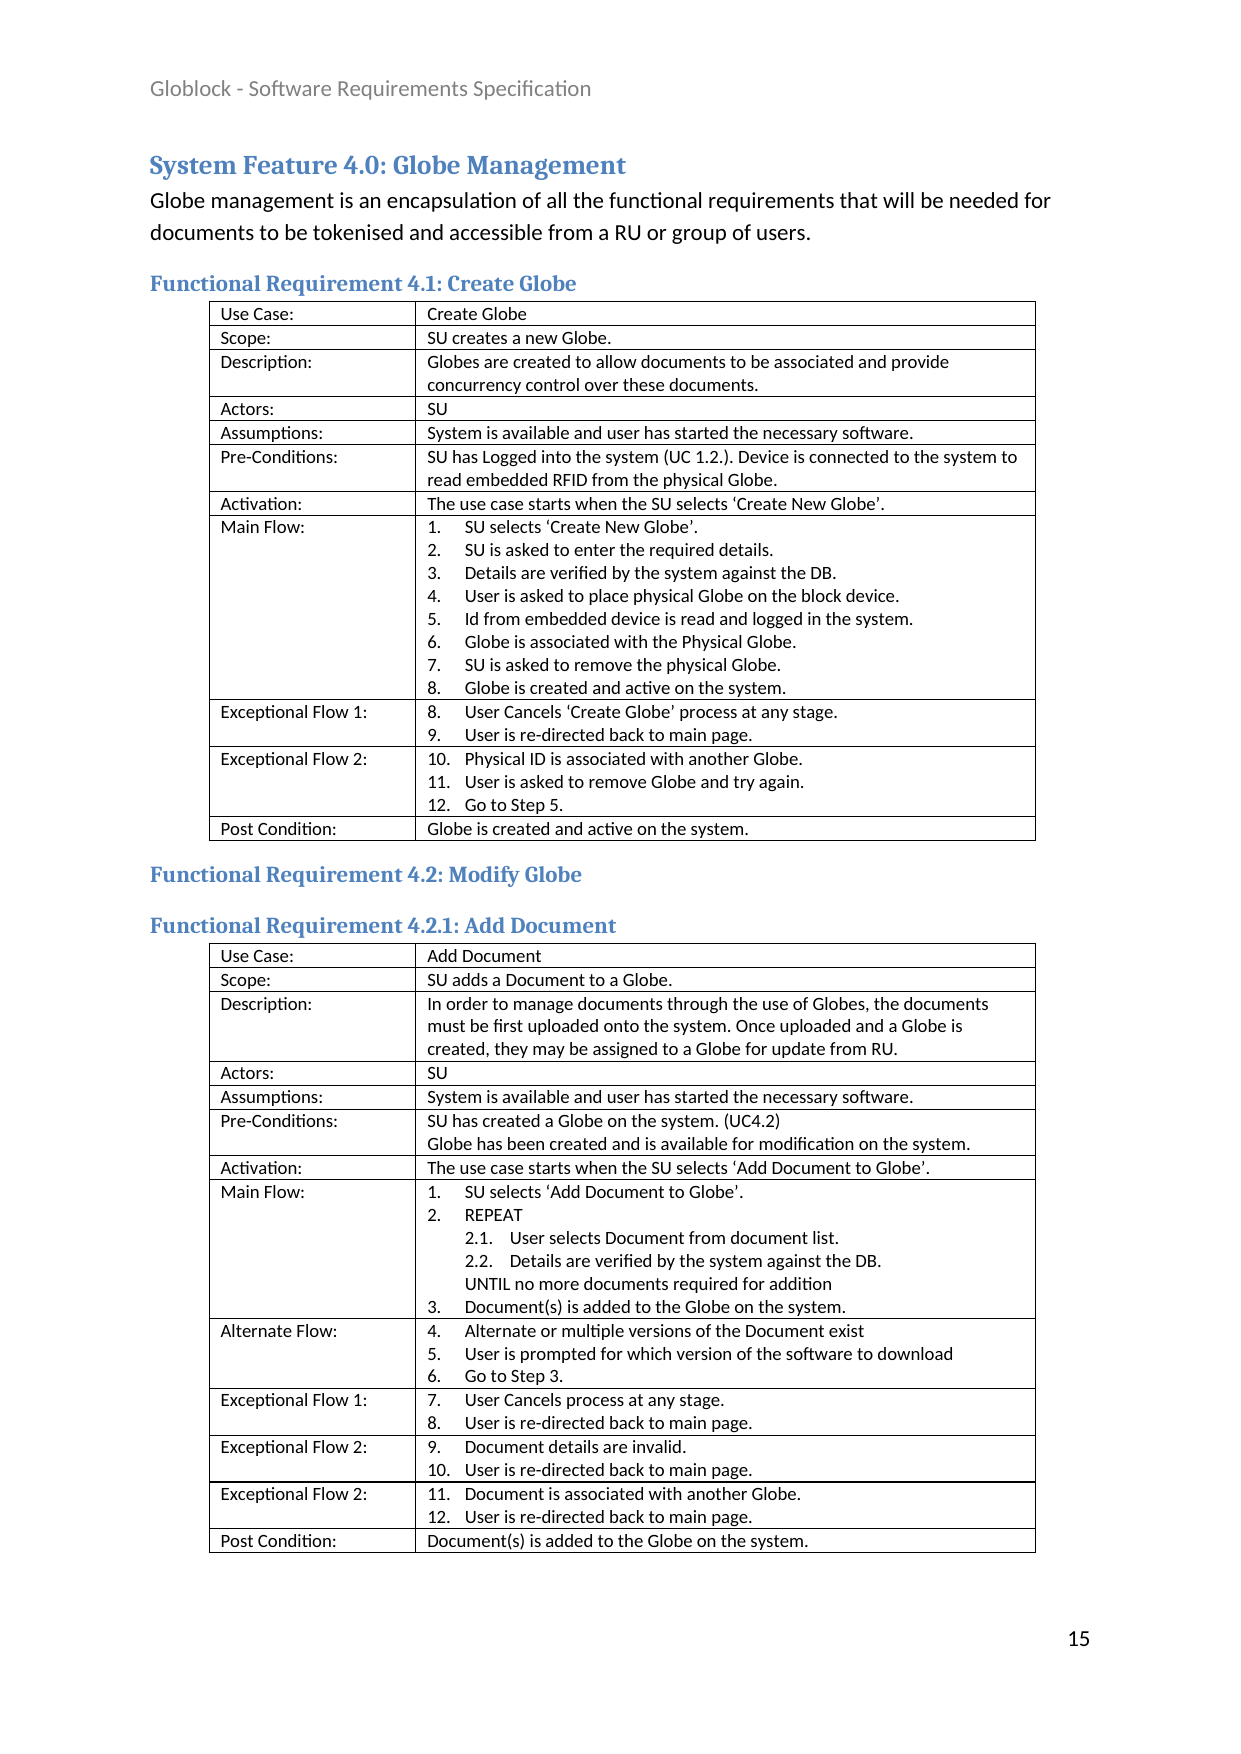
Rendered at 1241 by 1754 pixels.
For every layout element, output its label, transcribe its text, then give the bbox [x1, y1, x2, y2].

table_cell Post Condition: [210, 1529, 415, 1552]
table_cell Activation: [210, 492, 415, 515]
table_header Use Case: [210, 944, 415, 967]
table_cell System is available and user has started the necessary software. [416, 1086, 1035, 1108]
table_cell SU selects ‘Create New Globe’. SU is asked to enter the required details. Details are verified by the system against the DB. User is asked to place physical Globe on the block device. Id from embedded device is read and logged in the system. Globe is associated with the Physical Globe. SU is asked to remove the physical Globe. Globe is created and active on the system. [416, 516, 1035, 699]
table_cell SU [416, 1062, 1035, 1084]
table_cell SU creates a new Globe. [416, 326, 1035, 349]
table_cell SU adds a Document to a Globe. [416, 968, 1035, 991]
table_cell Actors: [210, 1062, 415, 1084]
table_cell Pre-Conditions: [210, 1110, 415, 1155]
table_cell User Cancels ‘Create Globe’ process at any stage. User is re-directed back to main page. [416, 700, 1035, 746]
table_cell Description: [210, 992, 415, 1061]
table_header Use Case: [210, 302, 415, 325]
table_cell Alternate Flow: [210, 1319, 415, 1388]
table_cell Document details are invalid. User is re-directed back to main page. [416, 1436, 1035, 1481]
table_header Create Globe [416, 302, 1035, 325]
subtitle System Feature 4.0: Globe Management [150, 150, 1090, 181]
table_cell Exceptional Flow 2: [210, 1483, 415, 1528]
table_cell Assumptions: [210, 1086, 415, 1108]
text Globe management is an encapsulation of all the functional requirements that will be needed for documents to be tokenised and accessible from a RU or group of users. [150, 186, 1090, 246]
table_cell Document(s) is added to the Globe on the system. [416, 1529, 1035, 1552]
table_cell Main Flow: [210, 516, 415, 699]
table_cell Post Condition: [210, 817, 415, 840]
subtitle Functional Requirement 4.2.1: Add Document [150, 913, 1090, 939]
table_cell Exceptional Flow 1: [210, 1389, 415, 1434]
subtitle Functional Requirement 4.1: Create Globe [150, 271, 1090, 297]
table_cell SU [416, 397, 1035, 420]
table_cell Globes are created to allow documents to be associated and provide concurrency control over these documents. [416, 350, 1035, 396]
table_cell Actors: [210, 397, 415, 420]
table_cell Globe is created and active on the system. [416, 817, 1035, 840]
table_cell Exceptional Flow 1: [210, 700, 415, 746]
table_cell Description: [210, 350, 415, 396]
table_cell Pre-Conditions: [210, 445, 415, 491]
table_cell The use case starts when the SU selects ‘Add Document to Globe’. [416, 1156, 1035, 1179]
table_cell System is available and user has started the necessary software. [416, 421, 1035, 444]
table_cell SU has Logged into the system (UC 1.2.). Device is connected to the system to read embedded RFID from the physical Globe. [416, 445, 1035, 491]
table_header Add Document [416, 944, 1035, 967]
table_cell In order to manage documents through the use of Globes, the documents must be first uploaded onto the system. Once uploaded and a Globe is created, they may be assigned to a Globe for update from RU. [416, 992, 1035, 1061]
table_cell The use case starts when the SU selects ‘Create New Globe’. [416, 492, 1035, 515]
table_cell Exceptional Flow 2: [210, 1436, 415, 1481]
table_cell SU selects ‘Add Document to Globe’. REPEAT User selects Document from document list. Details are verified by the system against the DB. UNTIL no more documents required for addition Document(s) is added to the Globe on the system. [416, 1180, 1035, 1318]
table_cell Activation: [210, 1156, 415, 1179]
table_cell Document is associated with another Globe. User is re-directed back to main page. [416, 1483, 1035, 1528]
table_cell SU has created a Globe on the system. (UC4.2) Globe has been created and is available for modification on the system. [416, 1110, 1035, 1155]
table_cell Scope: [210, 968, 415, 991]
table_cell User Cancels process at any stage. User is re-directed back to main page. [416, 1389, 1035, 1434]
table_cell Assumptions: [210, 421, 415, 444]
table_cell Main Flow: [210, 1180, 415, 1318]
table_cell Alternate or multiple versions of the Document exist User is prompted for which version of the software to download Go to Step 3. [416, 1319, 1035, 1388]
table_cell Physical ID is associated with another Globe. User is asked to remove Globe and try again. Go to Step 5. [416, 747, 1035, 816]
table_cell Exceptional Flow 2: [210, 747, 415, 816]
subtitle Functional Requirement 4.2: Modify Globe [150, 862, 1090, 888]
table_cell Scope: [210, 326, 415, 349]
